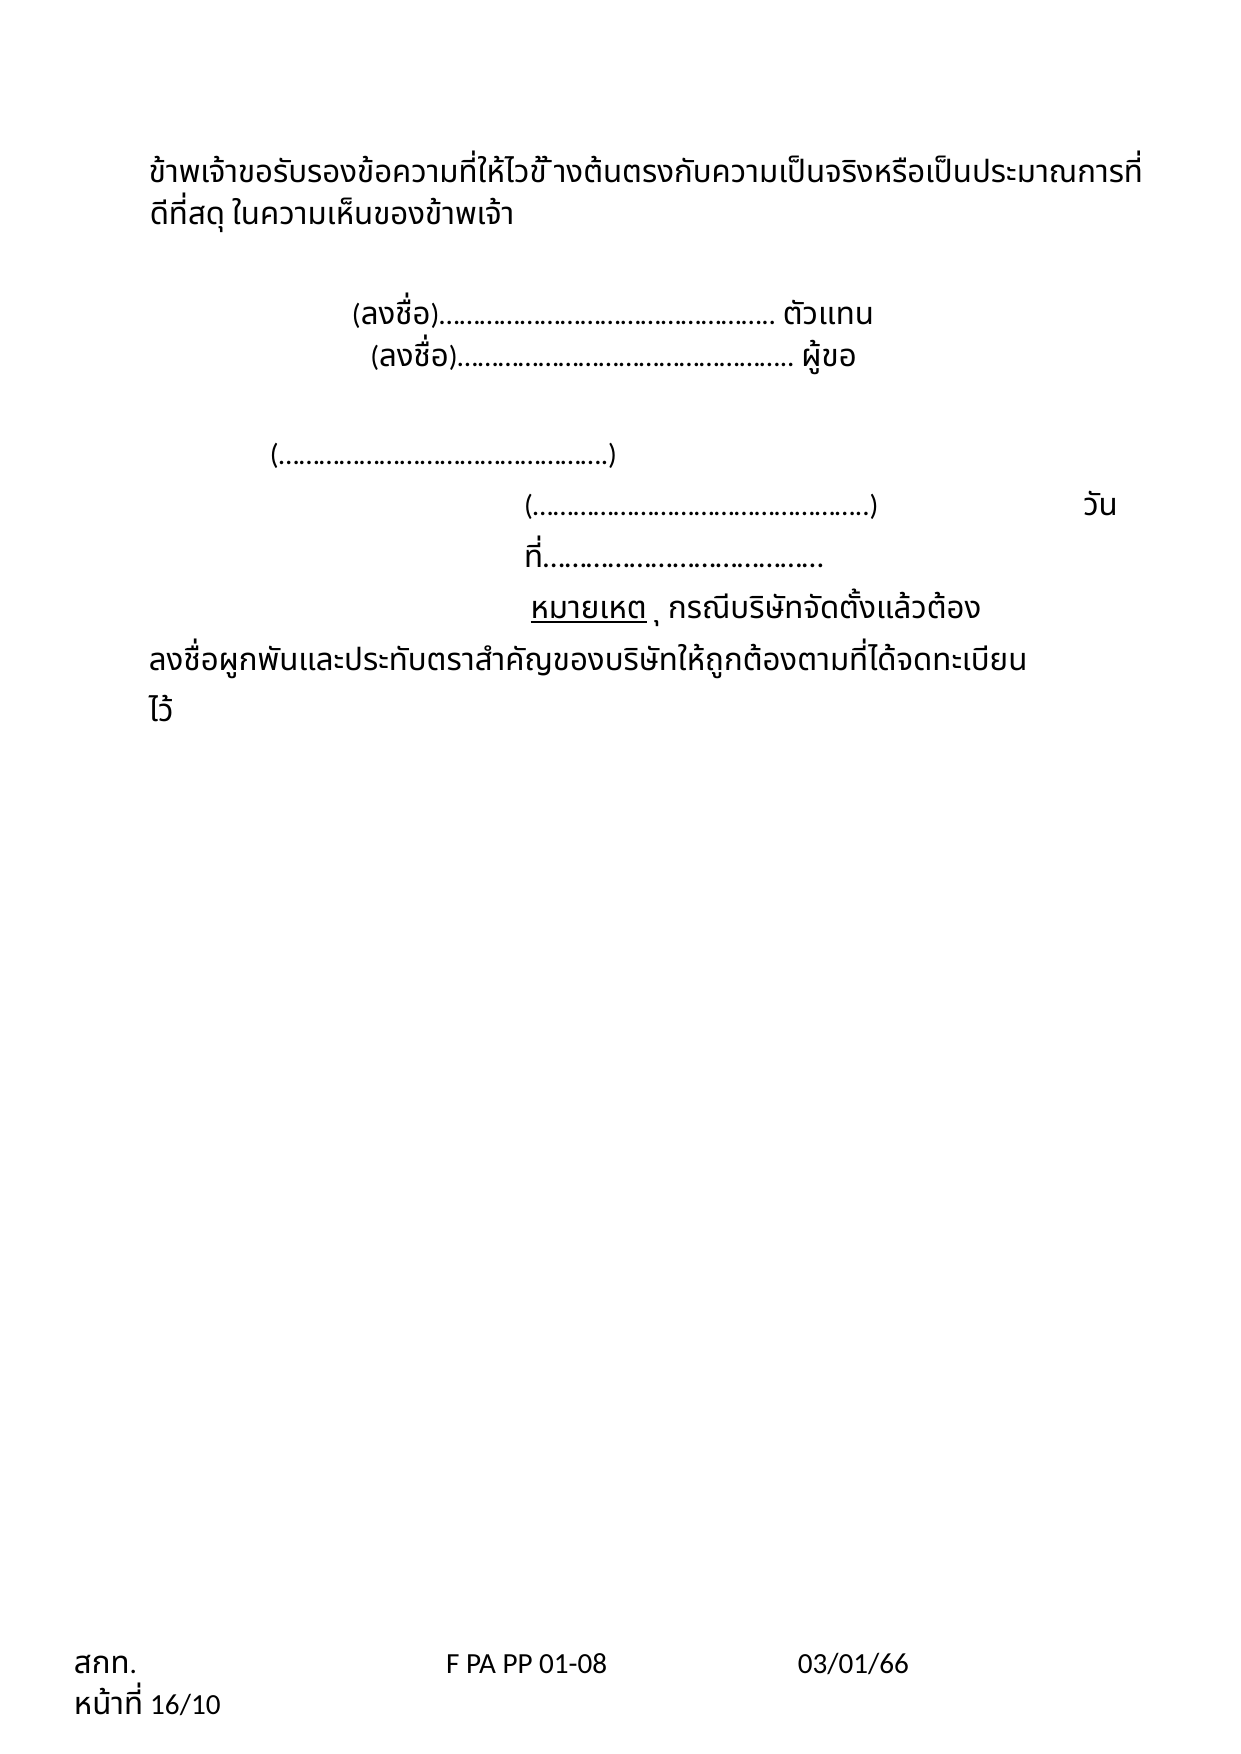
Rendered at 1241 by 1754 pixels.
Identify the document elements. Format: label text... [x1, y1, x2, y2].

text ข้าพเจ้าขอรับรองข้อความที่ให้ไวข้ ้างต้นตรงกับความเป็นจริงหรือเป็นประมาณการที่ดีที่สดุ ในความเห็นของข้าพเจ้า [149, 152, 1153, 232]
text หมายเหต ุ กรณีบริษัทจัดตั้งแล้วต้องลงชื่อผูกพันและประทับตราสำคัญของบริษัทให้ถูกต้องตามที่ได้จดทะเบียนไว้ [149, 588, 1034, 729]
text (………………………………………….) (…………………………………………..) วันที่………………………………… [224, 436, 1152, 575]
text (ลงชื่อ)………………………………………….. ตัวแทน (ลงชื่อ)………………………………………….. ผู้ขอ [201, 294, 1025, 375]
